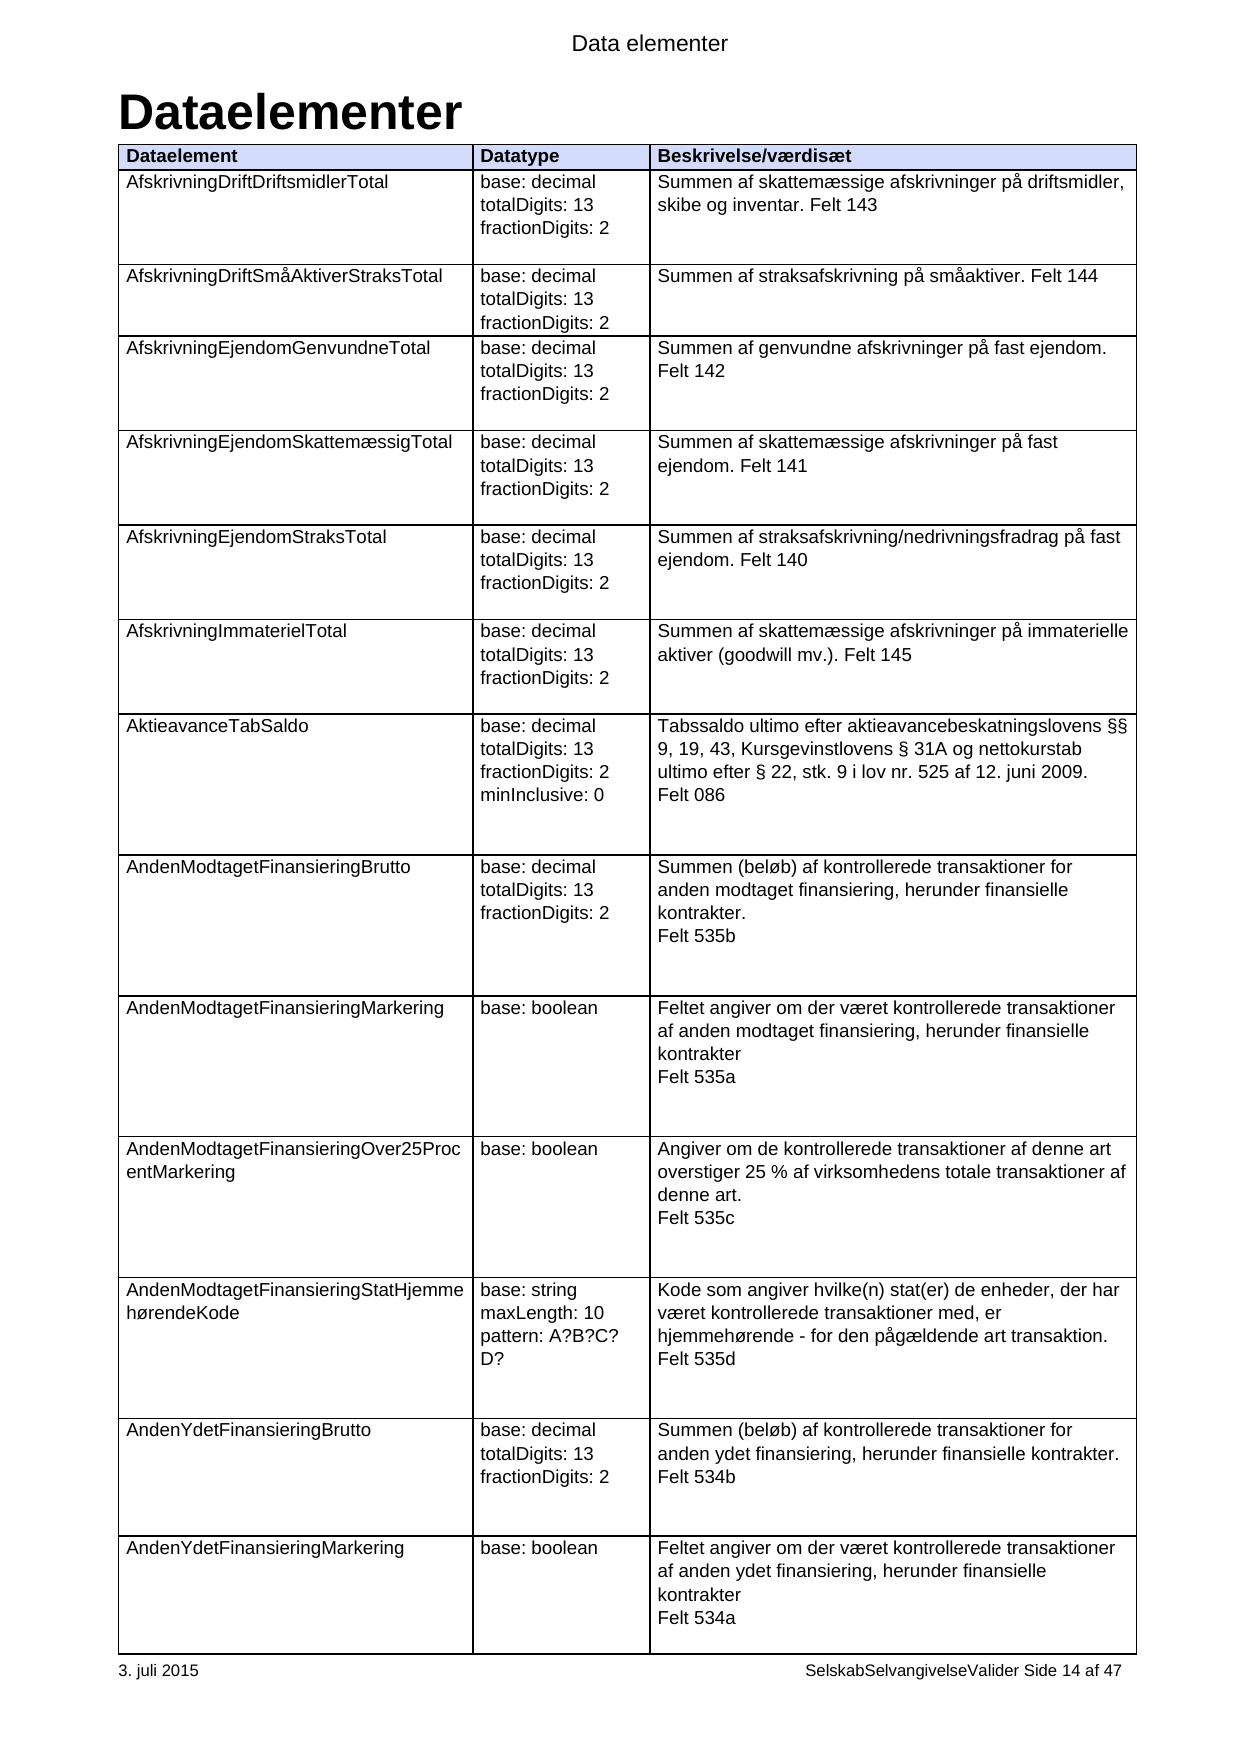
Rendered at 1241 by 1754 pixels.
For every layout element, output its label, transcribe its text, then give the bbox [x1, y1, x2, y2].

table_cell Summen (beløb) af kontrollerede transaktioner for anden ydet finansiering, herunder finansielle kontrakter. Felt 534b [651, 1419, 1136, 1535]
table_header Datatype [474, 145, 649, 169]
table_cell AndenModtagetFinansieringBrutto [119, 856, 472, 995]
table_cell AfskrivningEjendomStraksTotal [119, 526, 472, 618]
table_cell base: boolean [474, 1137, 649, 1277]
table_cell base: boolean [474, 997, 649, 1136]
text Dataelementer [118, 82, 1181, 140]
table_cell AktieavanceTabSaldo [119, 715, 472, 854]
table_cell AfskrivningDriftSmåAktiverStraksTotal [119, 265, 472, 335]
table_cell AndenModtagetFinansieringOver25ProcentMarkering [119, 1137, 472, 1277]
table_cell Feltet angiver om der været kontrollerede transaktioner af anden modtaget finansiering, herunder finansielle kontrakter Felt 535a [651, 997, 1136, 1136]
table_cell Tabssaldo ultimo efter aktieavancebeskatningslovens §§ 9, 19, 43, Kursgevinstlovens § 31A og nettokurstab ultimo efter § 22, stk. 9 i lov nr. 525 af 12. juni 2009. Felt 086 [651, 715, 1136, 854]
table_cell AndenModtagetFinansieringStatHjemmehørendeKode [119, 1278, 472, 1418]
table_cell base: decimal totalDigits: 13 fractionDigits: 2 [474, 265, 649, 335]
table_cell AndenModtagetFinansieringMarkering [119, 997, 472, 1136]
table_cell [119, 1537, 472, 1653]
table_cell AfskrivningImmaterielTotal [119, 620, 472, 713]
table_cell base: decimal totalDigits: 13 fractionDigits: 2 [474, 431, 649, 524]
table_cell base: boolean [474, 1537, 649, 1653]
table_cell Angiver om de kontrollerede transaktioner af denne art overstiger 25 % af virksomhedens totale transaktioner af denne art. Felt 535c [651, 1137, 1136, 1277]
table_header Beskrivelse/værdisæt [651, 145, 1136, 169]
table_cell base: decimal totalDigits: 13 fractionDigits: 2 [474, 526, 649, 618]
table_cell base: decimal totalDigits: 13 fractionDigits: 2 [474, 856, 649, 995]
table_cell base: string maxLength: 10 pattern: A?B?C?D? [474, 1278, 649, 1418]
table_cell AfskrivningEjendomGenvundneTotal [119, 337, 472, 429]
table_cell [651, 1537, 1136, 1653]
table_cell Summen af straksafskrivning/nedrivningsfradrag på fast ejendom. Felt 140 [651, 526, 1136, 618]
table_cell Summen (beløb) af kontrollerede transaktioner for anden modtaget finansiering, herunder finansielle kontrakter. Felt 535b [651, 856, 1136, 995]
table_cell base: decimal totalDigits: 13 fractionDigits: 2 [474, 1419, 649, 1535]
table_cell base: decimal totalDigits: 13 fractionDigits: 2 [474, 337, 649, 429]
table_cell Summen af straksafskrivning på småaktiver. Felt 144 [651, 265, 1136, 335]
table_cell AfskrivningDriftDriftsmidlerTotal [119, 171, 472, 263]
table_cell Summen af skattemæssige afskrivninger på immaterielle aktiver (goodwill mv.). Felt 145 [651, 620, 1136, 713]
table_cell Summen af skattemæssige afskrivninger på driftsmidler, skibe og inventar. Felt 143 [651, 171, 1136, 263]
table_cell Summen af skattemæssige afskrivninger på fast ejendom. Felt 141 [651, 431, 1136, 524]
table_cell AndenYdetFinansieringBrutto [119, 1419, 472, 1535]
table_cell Kode som angiver hvilke(n) stat(er) de enheder, der har været kontrollerede transaktioner med, er hjemmehørende - for den pågældende art transaktion. Felt 535d [651, 1278, 1136, 1418]
table_cell Summen af genvundne afskrivninger på fast ejendom. Felt 142 [651, 337, 1136, 429]
table_cell AfskrivningEjendomSkattemæssigTotal [119, 431, 472, 524]
table_cell base: decimal totalDigits: 13 fractionDigits: 2 [474, 620, 649, 713]
table_cell base: decimal totalDigits: 13 fractionDigits: 2 minInclusive: 0 [474, 715, 649, 854]
table_cell base: decimal totalDigits: 13 fractionDigits: 2 [474, 171, 649, 263]
table_header Dataelement [119, 145, 472, 169]
